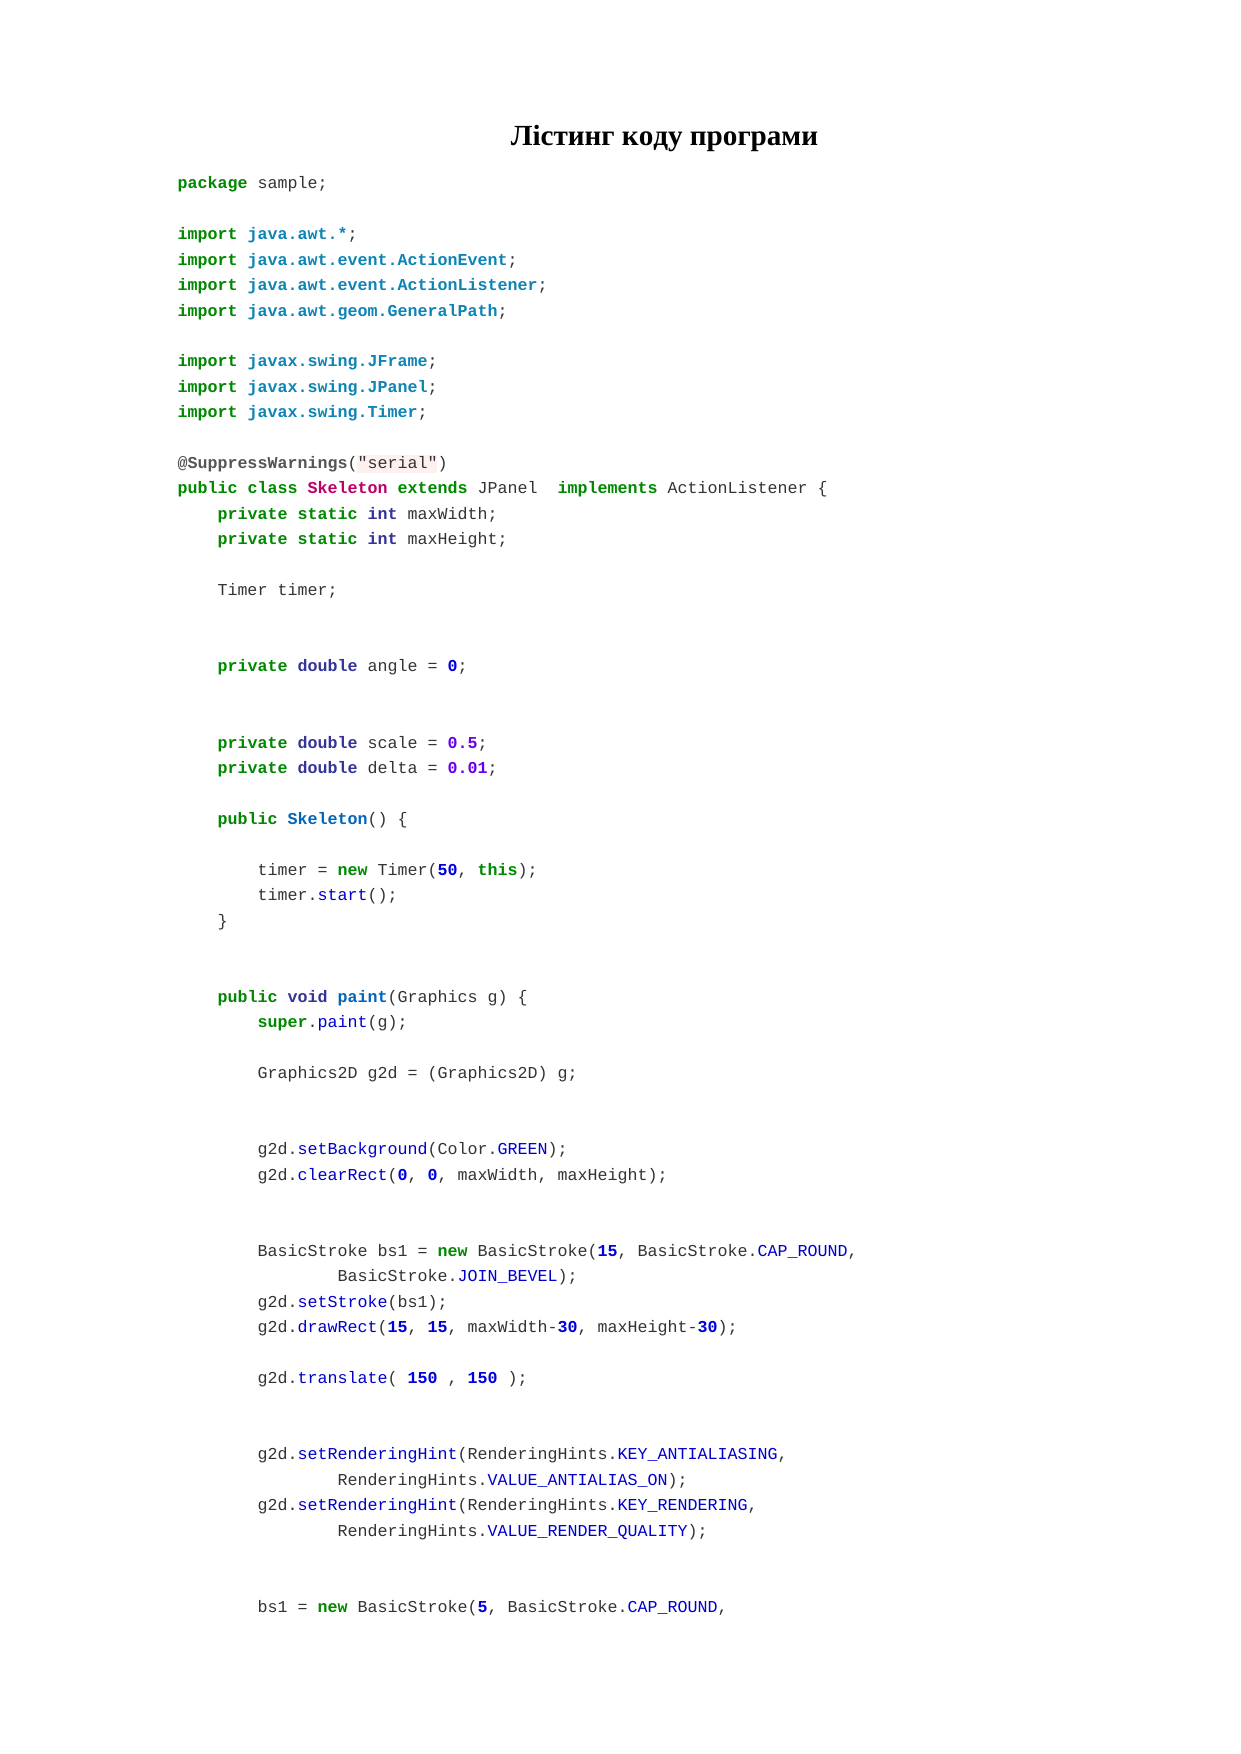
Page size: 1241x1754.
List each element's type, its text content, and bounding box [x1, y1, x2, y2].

text BasicStroke bs1 = new BasicStroke(15, BasicStroke.CAP_ROUND, [177, 1236, 1152, 1261]
text private static int maxWidth; [177, 499, 1152, 524]
text RenderingHints.VALUE_ANTIALIAS_ON); [177, 1465, 1152, 1490]
text import javax.swing.JPanel; [177, 372, 1152, 397]
text private double delta = 0.01; [177, 753, 1152, 778]
text BasicStroke.JOIN_BEVEL); [177, 1261, 1152, 1287]
text Лістинг коду програми [177, 118, 1152, 152]
text import java.awt.event.ActionListener; [177, 270, 1152, 296]
text g2d.setRenderingHint(RenderingHints.KEY_ANTIALIASING, [177, 1439, 1152, 1465]
text } [177, 906, 1152, 931]
text g2d.setRenderingHint(RenderingHints.KEY_RENDERING, [177, 1490, 1152, 1516]
text public class Skeleton extends JPanel implements ActionListener { [177, 473, 1152, 499]
text timer.start(); [177, 880, 1152, 906]
text private static int maxHeight; [177, 524, 1152, 550]
text private double angle = 0; [177, 651, 1152, 677]
text private double scale = 0.5; [177, 728, 1152, 753]
text import java.awt.*; [177, 219, 1152, 245]
text g2d.translate( 150 , 150 ); [177, 1363, 1152, 1388]
text g2d.drawRect(15, 15, maxWidth-30, maxHeight-30); [177, 1312, 1152, 1338]
text g2d.setBackground(Color.GREEN); [177, 1134, 1152, 1160]
text import java.awt.geom.GeneralPath; [177, 296, 1152, 321]
text Timer timer; [177, 575, 1152, 601]
text package sample; [177, 168, 1152, 194]
text import javax.swing.JFrame; [177, 346, 1152, 372]
text import javax.swing.Timer; [177, 397, 1152, 423]
text super.paint(g); [177, 1007, 1152, 1033]
text g2d.setStroke(bs1); [177, 1287, 1152, 1312]
text g2d.clearRect(0, 0, maxWidth, maxHeight); [177, 1160, 1152, 1185]
text Graphics2D g2d = (Graphics2D) g; [177, 1058, 1152, 1083]
text bs1 = new BasicStroke(5, BasicStroke.CAP_ROUND, [177, 1592, 1152, 1617]
text RenderingHints.VALUE_RENDER_QUALITY); [177, 1516, 1152, 1541]
text public void paint(Graphics g) { [177, 982, 1152, 1007]
text import java.awt.event.ActionEvent; [177, 245, 1152, 270]
text @SuppressWarnings("serial") [177, 448, 1152, 473]
text public Skeleton() { [177, 804, 1152, 829]
text timer = new Timer(50, this); [177, 855, 1152, 880]
